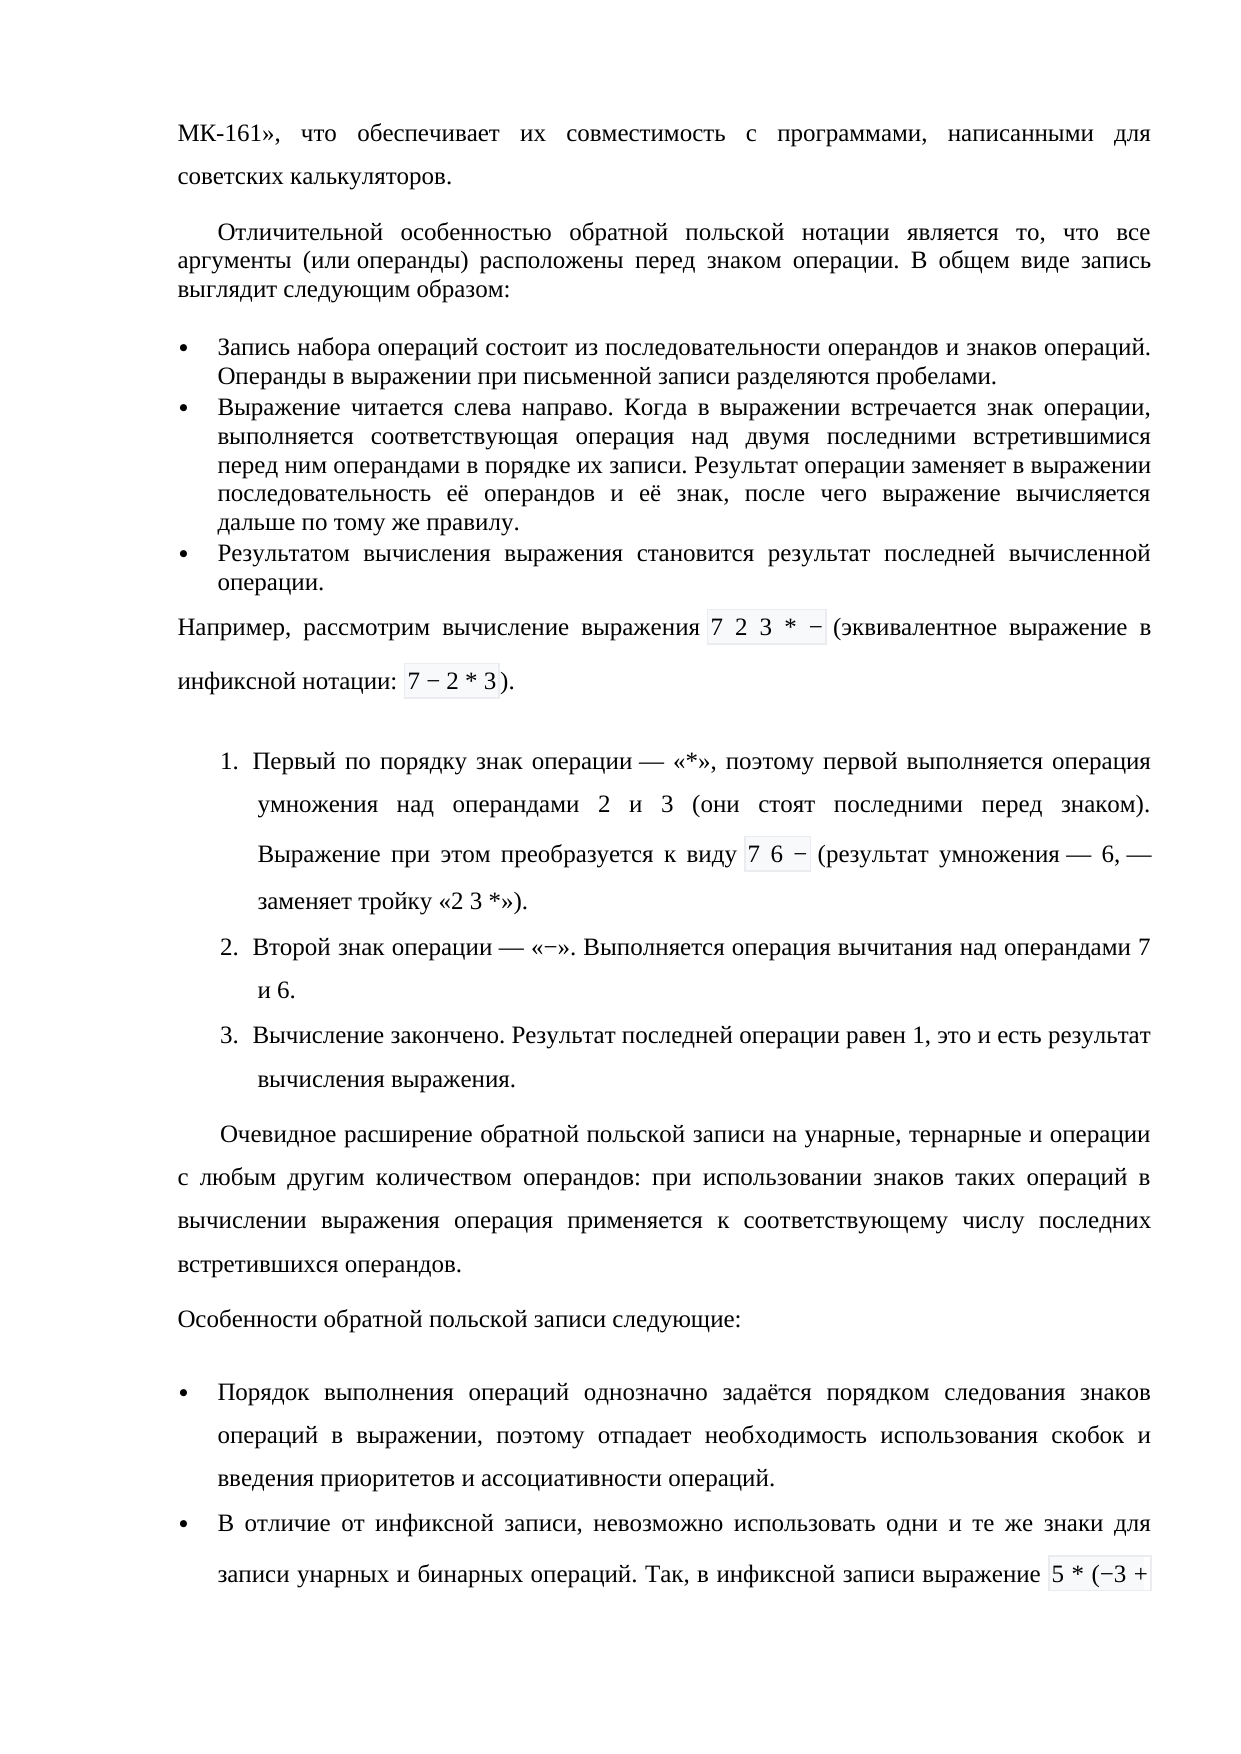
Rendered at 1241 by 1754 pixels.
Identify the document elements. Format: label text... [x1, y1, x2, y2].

text Отличительной особенностью обратной польской нотации является то, что все аргументы (или операнды) расположены перед знаком операции. В общем виде запись выглядит следующим образом: [177, 217, 1152, 303]
list Результатом вычисления выражения становится результат последней вычисленной операции. [180, 538, 1152, 596]
text Очевидное расширение обратной польской записи на унарные, тернарные и операции с любым другим количеством операндов: при использовании знаков таких операций в вычислении выражения операция применяется к соответствующему числу последних встретившихся операндов. [177, 1119, 1152, 1277]
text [177, 118, 1152, 190]
text Особенности обратной польской записи следующие: [177, 1304, 1152, 1333]
text Например, рассмотрим вычисление выражения 7 2 3 * − (эквивалентное выражение в инфиксной нотации: 7 − 2 * 3). [177, 608, 1152, 699]
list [180, 1508, 1152, 1591]
list Второй знак операции — «−». Выполняется операция вычитания над операндами 7 и 6. [220, 932, 1152, 1004]
list Порядок выполнения операций однозначно задаётся порядком следования знаков операций в выражении, поэтому отпадает необходимость использования скобок и введения приоритетов и ассоциативности операций. [180, 1377, 1152, 1492]
list Первый по порядку знак операции — «*», поэтому первой выполняется операция умножения над операндами 2 и 3 (они стоят последними перед знаком). Выражение при этом преобразуется к виду 7 6 − (результат умножения — 6, — заменяет тройку «2 3 *»). [220, 746, 1152, 915]
list Вычисление закончено. Результат последней операции равен 1, это и есть результат вычисления выражения. [220, 1021, 1152, 1092]
list Запись набора операций состоит из последовательности операндов и знаков операций. Операнды в выражении при письменной записи разделяются пробелами. [180, 332, 1152, 390]
list Выражение читается слева направо. Когда в выражении встречается знак операции, выполняется соответствующая операция над двумя последними встретившимися перед ним операндами в порядке их записи. Результат операции заменяет в выражении последовательность её операндов и её знак, после чего выражение вычисляется дальше по тому же правилу. [180, 392, 1152, 536]
